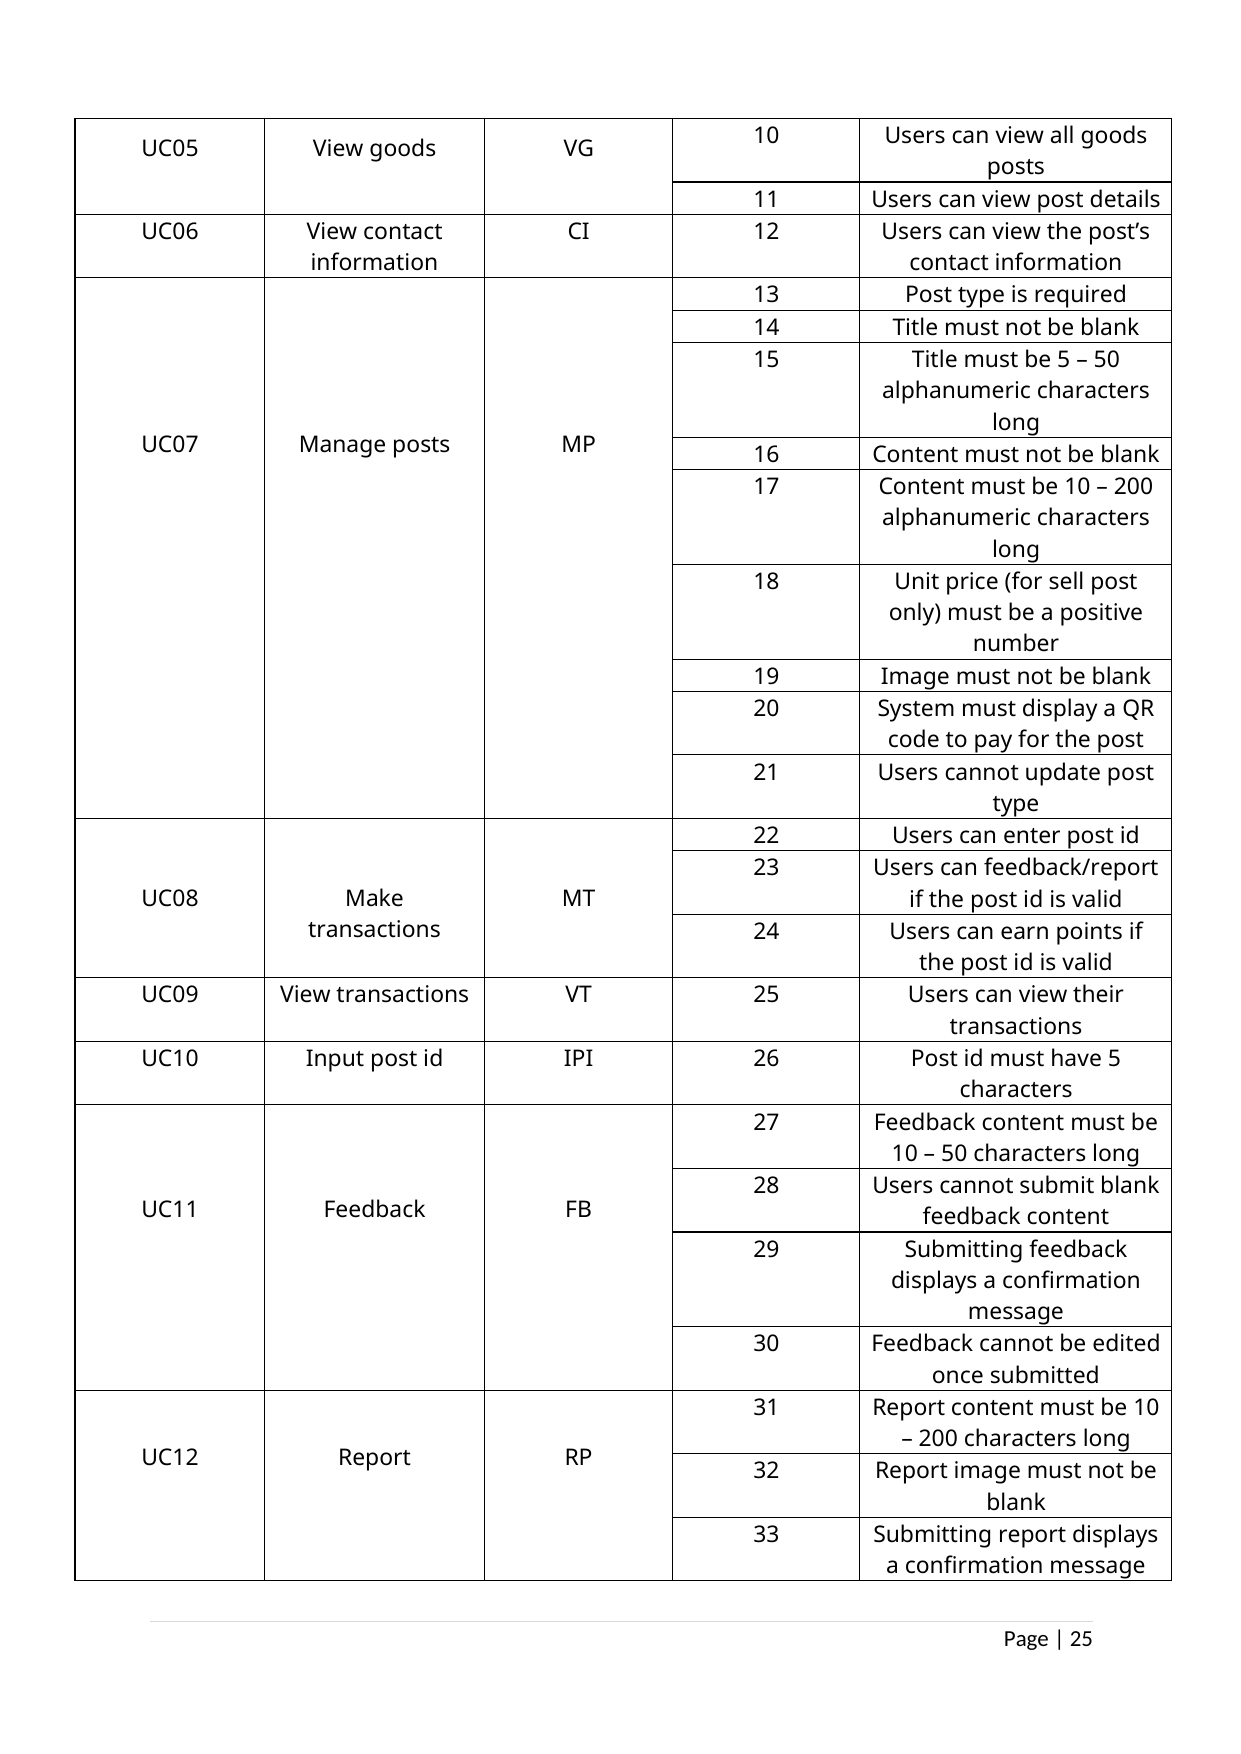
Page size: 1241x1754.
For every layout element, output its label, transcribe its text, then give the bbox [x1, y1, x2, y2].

table_cell Content must be 10 – 200 alphanumeric characters long [860, 470, 1171, 564]
table_cell 24 [673, 915, 859, 977]
table_cell View contact information [265, 215, 484, 277]
table_cell 19 [673, 660, 859, 691]
table_cell Feedback content must be 10 – 50 characters long [860, 1105, 1171, 1168]
table_cell Feedback [265, 1105, 484, 1390]
table_cell Users can view their transactions [860, 978, 1171, 1041]
table_cell UC11 [76, 1105, 264, 1390]
table_cell Manage posts [265, 278, 484, 818]
table_cell 11 [673, 183, 859, 214]
table_cell Users can feedback/report if the post id is valid [860, 851, 1171, 914]
table_cell System must display a QR code to pay for the post [860, 692, 1171, 754]
table_cell 10 [673, 119, 859, 181]
table_cell 32 [673, 1454, 859, 1517]
table_cell 20 [673, 692, 859, 754]
table_cell Users cannot update post type [860, 755, 1171, 818]
table_cell UC07 [76, 278, 264, 818]
table_cell Image must not be blank [860, 660, 1171, 691]
table_cell VG [485, 119, 672, 214]
table_cell 16 [673, 438, 859, 469]
table_cell UC08 [76, 819, 264, 977]
table_cell UC12 [76, 1391, 264, 1580]
table_cell Title must be 5 – 50 alphanumeric characters long [860, 343, 1171, 437]
table_cell 18 [673, 565, 859, 658]
table_cell Users cannot submit blank feedback content [860, 1169, 1171, 1231]
table_cell Content must not be blank [860, 438, 1171, 469]
table_cell 22 [673, 819, 859, 850]
table_cell MP [485, 278, 672, 818]
table_cell Users can earn points if the post id is valid [860, 915, 1171, 977]
table_cell Users can enter post id [860, 819, 1171, 850]
table_cell UC06 [76, 215, 264, 277]
table_cell 17 [673, 470, 859, 564]
table_cell Submitting feedback displays a confirmation message [860, 1233, 1171, 1326]
table_cell Report [265, 1391, 484, 1580]
table_cell 25 [673, 978, 859, 1041]
table_cell Submitting report displays a confirmation message [860, 1518, 1171, 1580]
table_cell 21 [673, 755, 859, 818]
table_cell Unit price (for sell post only) must be a positive number [860, 565, 1171, 658]
table_cell Input post id [265, 1042, 484, 1104]
table_cell Feedback cannot be edited once submitted [860, 1327, 1171, 1390]
table_cell 26 [673, 1042, 859, 1104]
table_cell FB [485, 1105, 672, 1390]
table_cell View goods [265, 119, 484, 214]
table_cell Report image must not be blank [860, 1454, 1171, 1517]
table_cell 33 [673, 1518, 859, 1580]
table_cell 28 [673, 1169, 859, 1231]
table_cell UC05 [76, 119, 264, 214]
table_cell RP [485, 1391, 672, 1580]
table_cell Users can view all goods posts [860, 119, 1171, 181]
table_cell Users can view post details [860, 183, 1171, 214]
table_cell View transactions [265, 978, 484, 1041]
table_cell 29 [673, 1233, 859, 1326]
table_cell 27 [673, 1105, 859, 1168]
table_cell Report content must be 10 – 200 characters long [860, 1391, 1171, 1453]
table_cell UC10 [76, 1042, 264, 1104]
table_cell 12 [673, 215, 859, 277]
table_cell 14 [673, 311, 859, 342]
table_cell CI [485, 215, 672, 277]
table_cell 23 [673, 851, 859, 914]
table_cell Title must not be blank [860, 311, 1171, 342]
table_cell Users can view the post’s contact information [860, 215, 1171, 277]
table_cell Post type is required [860, 278, 1171, 309]
table_cell UC09 [76, 978, 264, 1041]
table_cell IPI [485, 1042, 672, 1104]
table_cell 13 [673, 278, 859, 309]
table_cell VT [485, 978, 672, 1041]
table_cell Make transactions [265, 819, 484, 977]
table_cell 31 [673, 1391, 859, 1453]
table_cell Post id must have 5 characters [860, 1042, 1171, 1104]
table_cell 30 [673, 1327, 859, 1390]
table_cell MT [485, 819, 672, 977]
table_cell 15 [673, 343, 859, 437]
